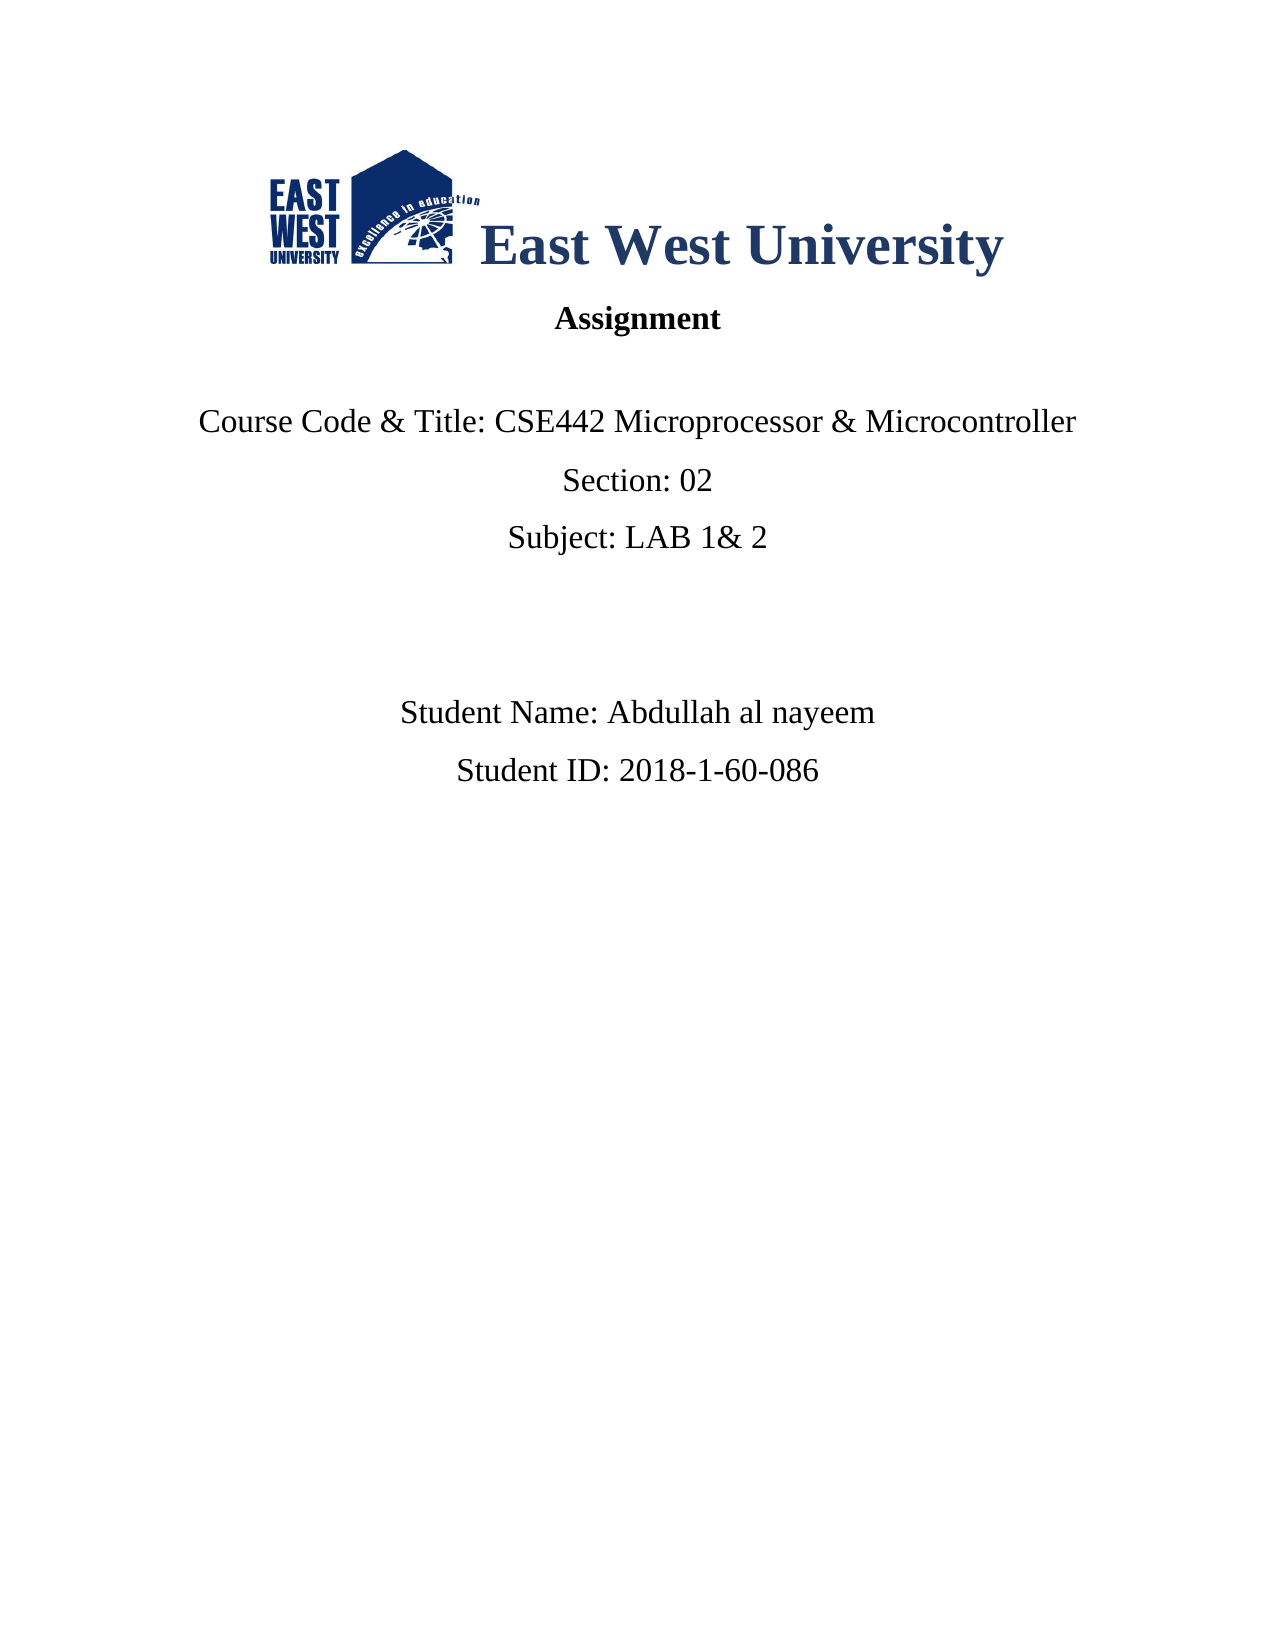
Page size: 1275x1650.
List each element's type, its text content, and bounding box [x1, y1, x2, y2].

text East West University [150, 150, 1125, 277]
text Subject: LAB 1& 2 [150, 518, 1125, 556]
picture [270, 150, 480, 264]
text Course Code & Title: CSE442 Microprocessor & Microcontroller [150, 402, 1125, 440]
text Student Name: Abdullah al nayeem [150, 692, 1125, 730]
text Student ID: 2018-1-60-086 [150, 750, 1125, 788]
text Section: 02 [150, 460, 1125, 498]
text Assignment [150, 299, 1125, 337]
